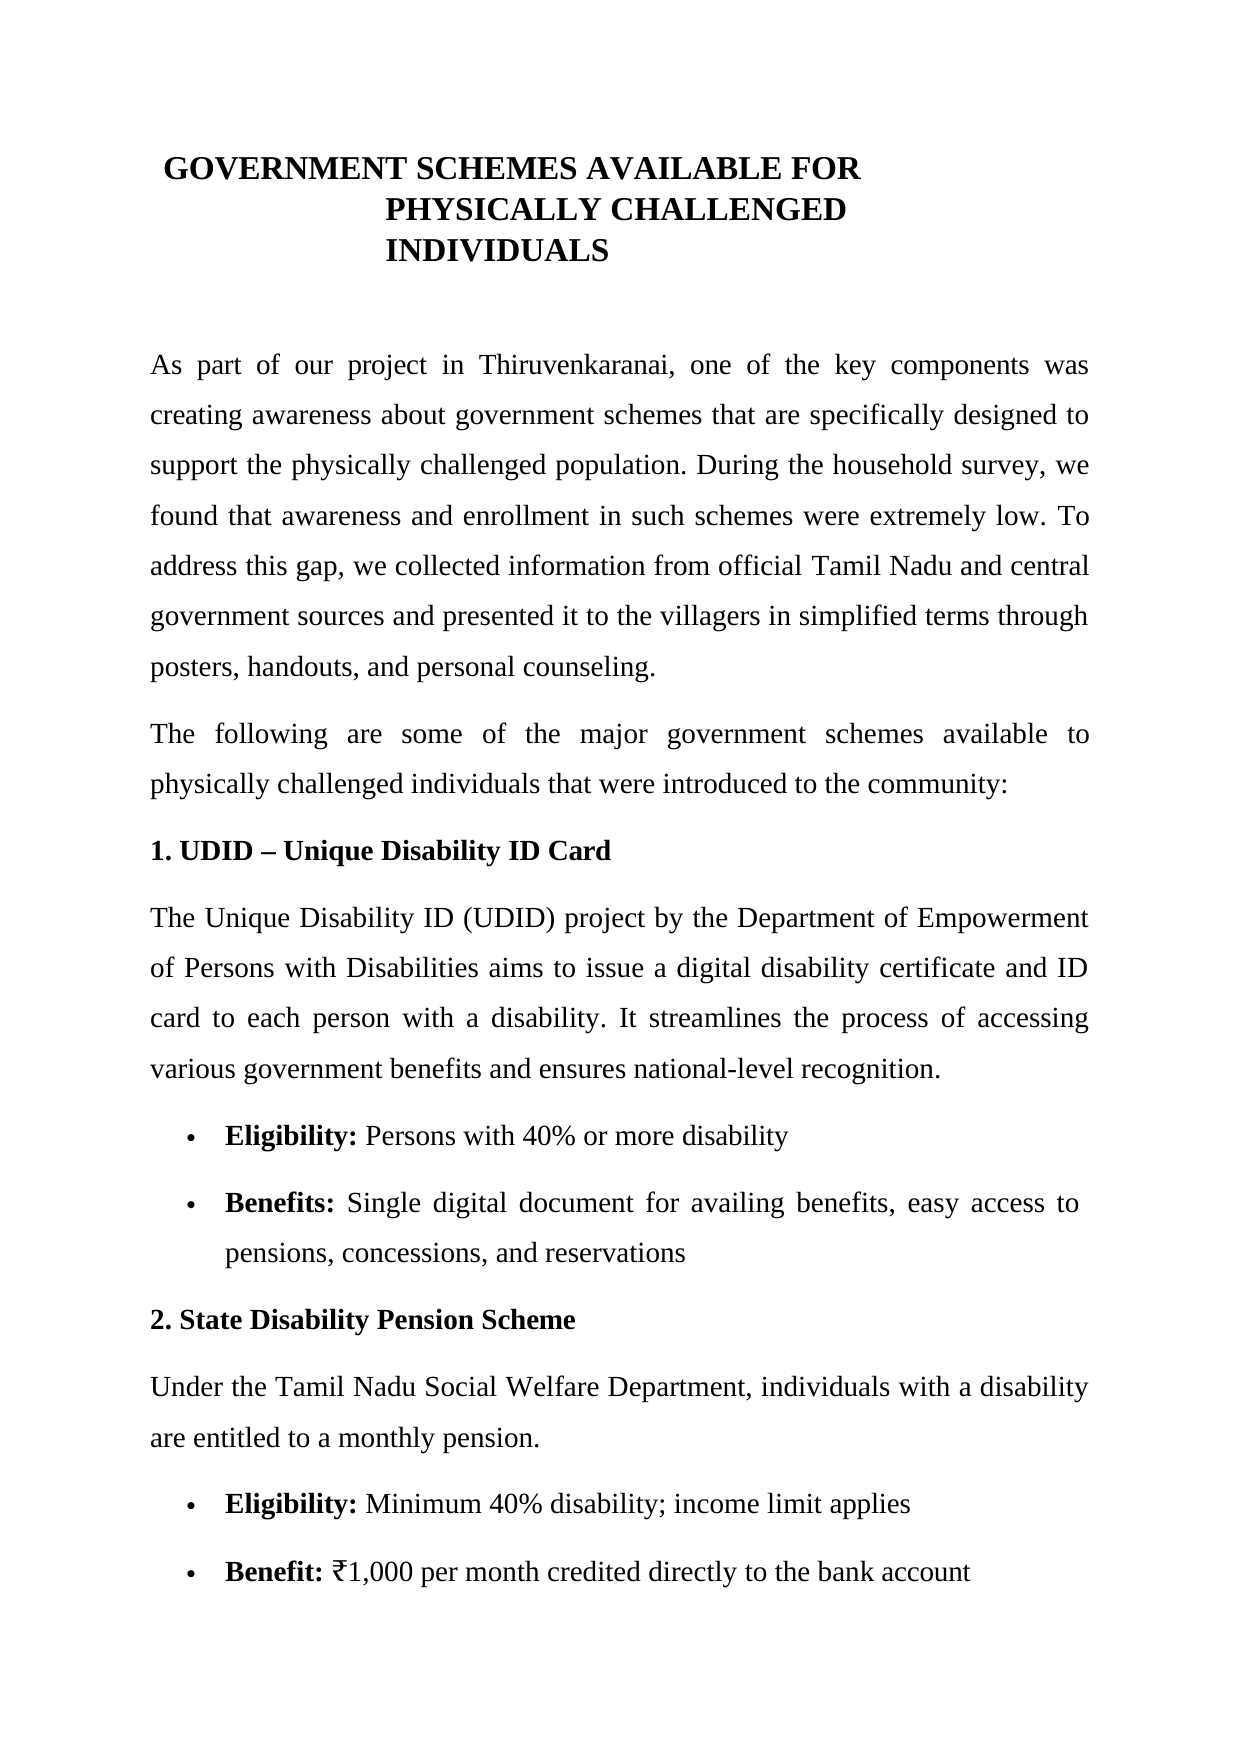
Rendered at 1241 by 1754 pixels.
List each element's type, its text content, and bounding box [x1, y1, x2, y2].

subtitle State Disability Pension Scheme [150, 1302, 1107, 1336]
subtitle UDID – Unique Disability ID Card [150, 833, 1107, 867]
text The following are some of the major government schemes available to physically challenged individuals that were introduced to the community: [150, 716, 1090, 799]
list Eligibility: Minimum 40% disability; income limit applies [187, 1487, 1107, 1520]
list Eligibility: Persons with 40% or more disability [187, 1118, 1107, 1152]
list Benefits: Single digital document for availing benefits, easy access to pensions, concessions, and reservations [187, 1185, 1090, 1269]
text The Unique Disability ID (UDID) project by the Department of Empowerment of Persons with Disabilities aims to issue a digital disability certificate and ID card to each person with a disability. It streamlines the process of accessing various government benefits and ensures national-level recognition. [150, 900, 1090, 1084]
text Under the Tamil Nadu Social Welfare Department, individuals with a disability are entitled to a monthly pension. [150, 1369, 1090, 1453]
text As part of our project in Thiruvenkaranai, one of the key components was creating awareness about government schemes that are specifically designed to support the physically challenged population. During the household survey, we found that awareness and enrollment in such schemes were extremely low. To address this gap, we collected information from official Tamil Nadu and central government sources and presented it to the villagers in simplified terms through posters, handouts, and personal counseling. [150, 347, 1090, 682]
text GOVERNMENT SCHEMES AVAILABLE FOR PHYSICALLY CHALLENGED INDIVIDUALS [163, 148, 1079, 269]
list Benefit: ₹1,000 per month credited directly to the bank account [187, 1554, 1107, 1587]
